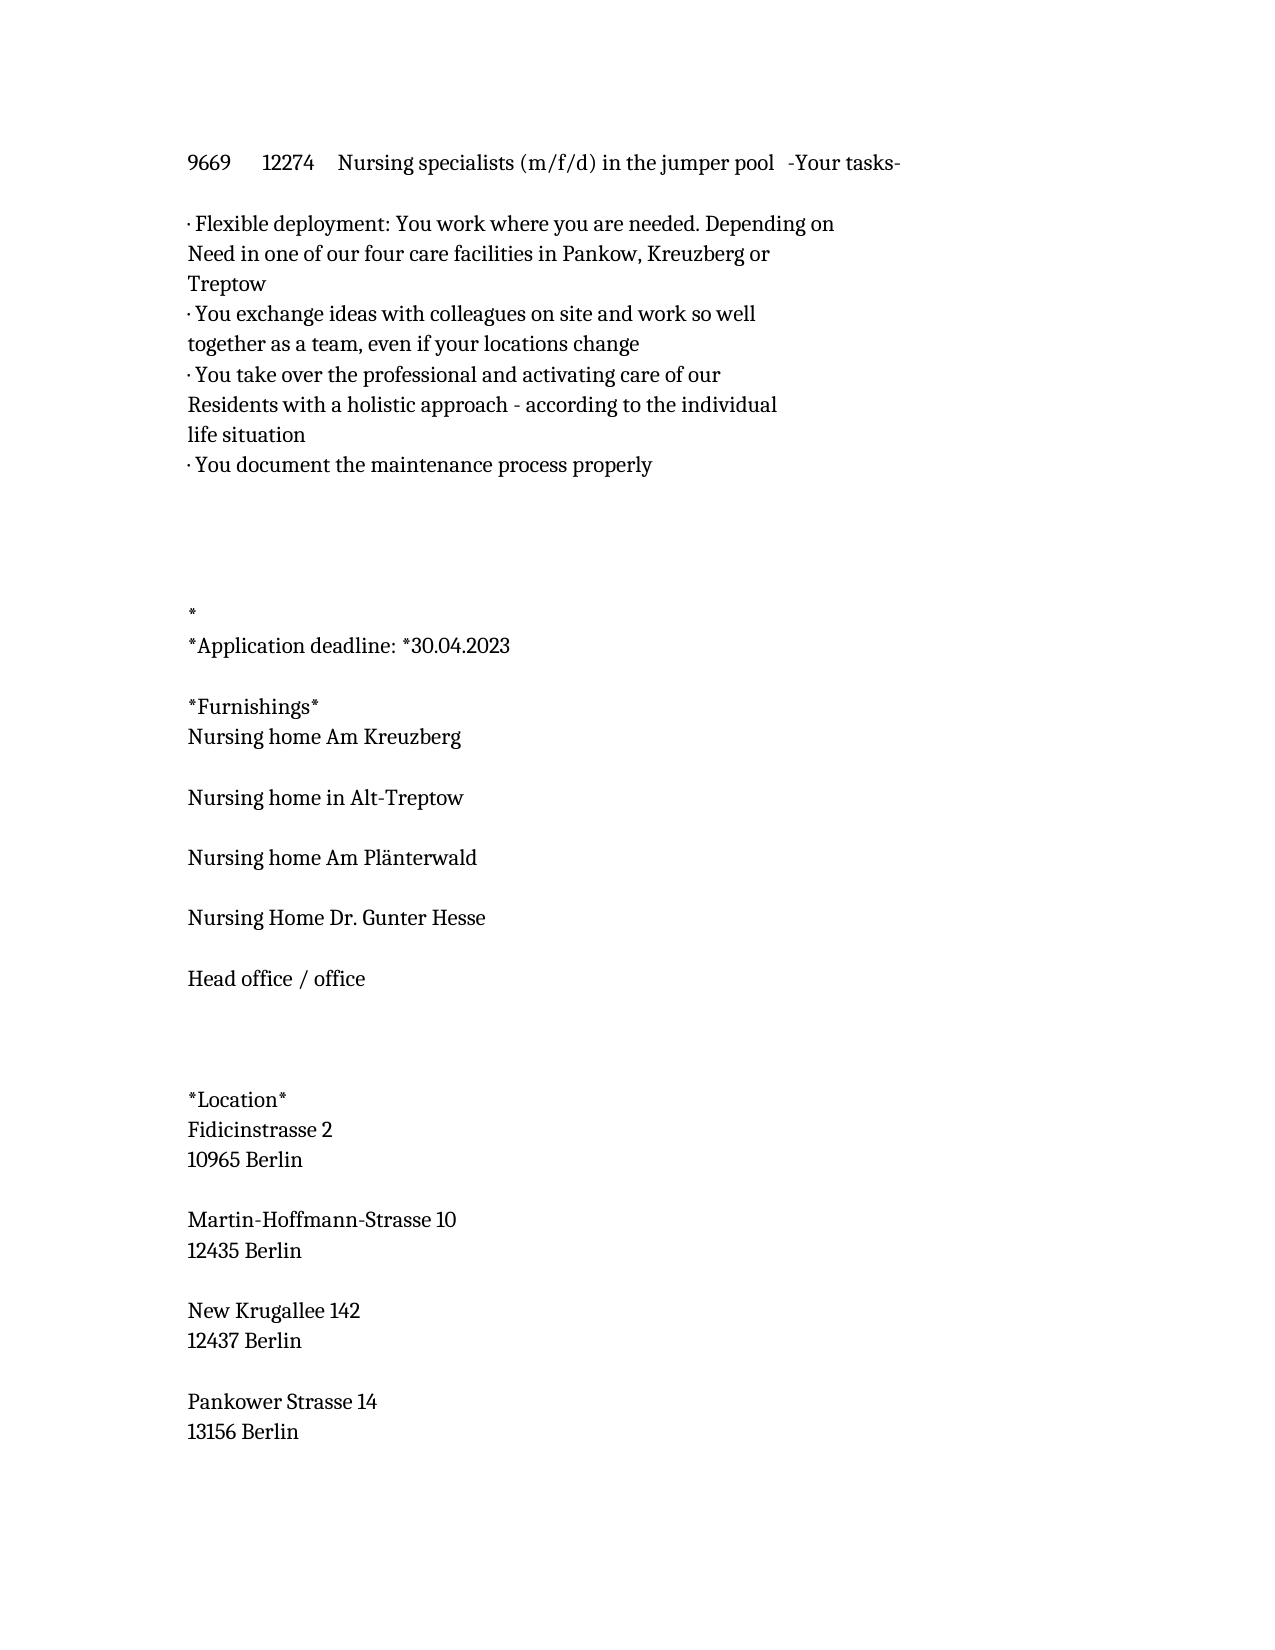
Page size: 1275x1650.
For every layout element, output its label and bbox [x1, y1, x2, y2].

text [187, 150, 1087, 1475]
